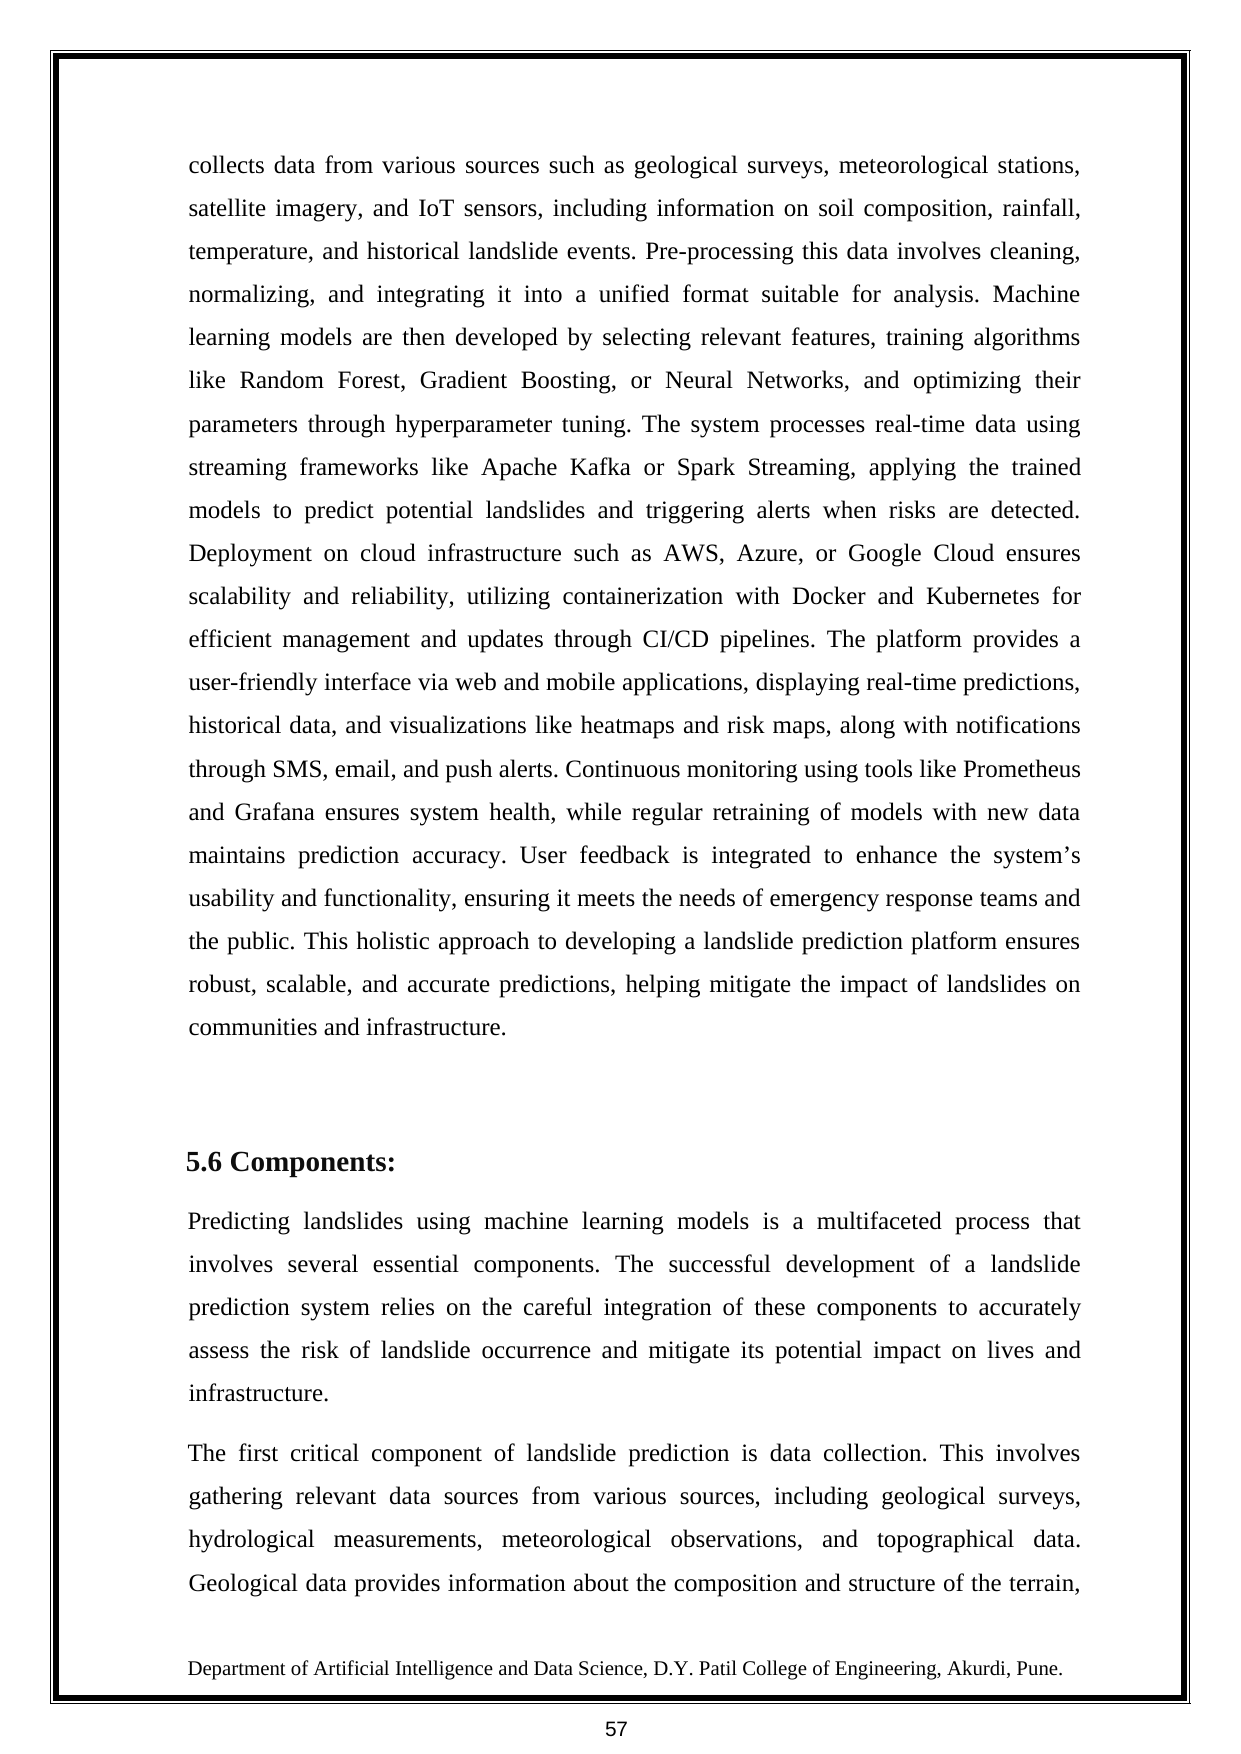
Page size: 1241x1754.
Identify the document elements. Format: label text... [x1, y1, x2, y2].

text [187, 150, 1082, 1041]
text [187, 1438, 1082, 1596]
text Predicting landslides using machine learning models is a multifaceted process that involves several essential components. The successful development of a landslide prediction system relies on the careful integration of these components to accurately assess the risk of landslide occurrence and mitigate its potential impact on lives and infrastructure. [187, 1206, 1082, 1407]
text 5.6 Components: [186, 1144, 1090, 1177]
